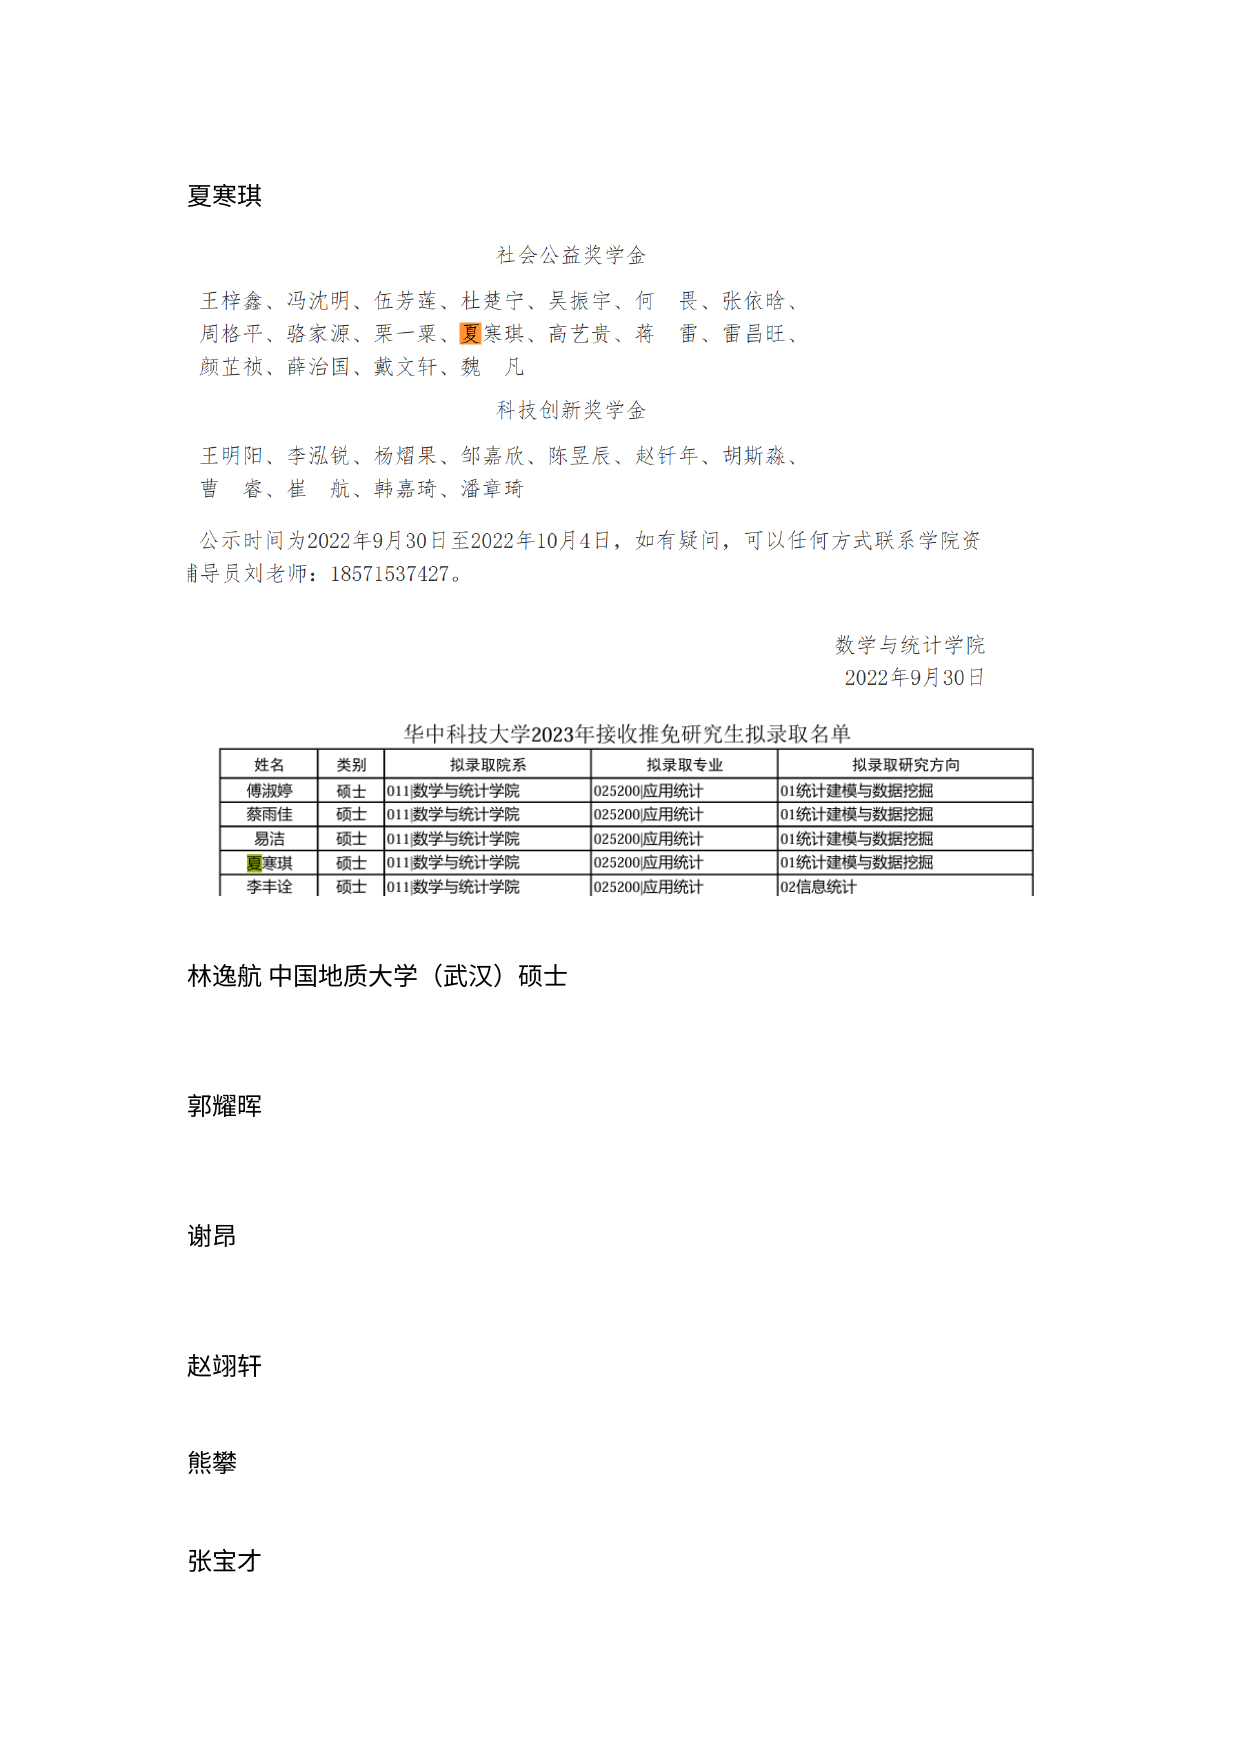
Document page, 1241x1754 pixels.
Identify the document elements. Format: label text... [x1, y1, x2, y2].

text 林逸航 中国地质大学（武汉）硕士 [187, 942, 1053, 1007]
text 夏寒琪 [187, 162, 1053, 227]
text 赵翊轩 [187, 1332, 1053, 1397]
picture [187, 227, 1053, 702]
text 郭耀晖 [187, 1072, 1053, 1137]
text 张宝才 [187, 1527, 1053, 1592]
text 熊攀 [187, 1429, 1053, 1494]
picture [187, 714, 1053, 896]
text 谢昂 [187, 1202, 1053, 1267]
